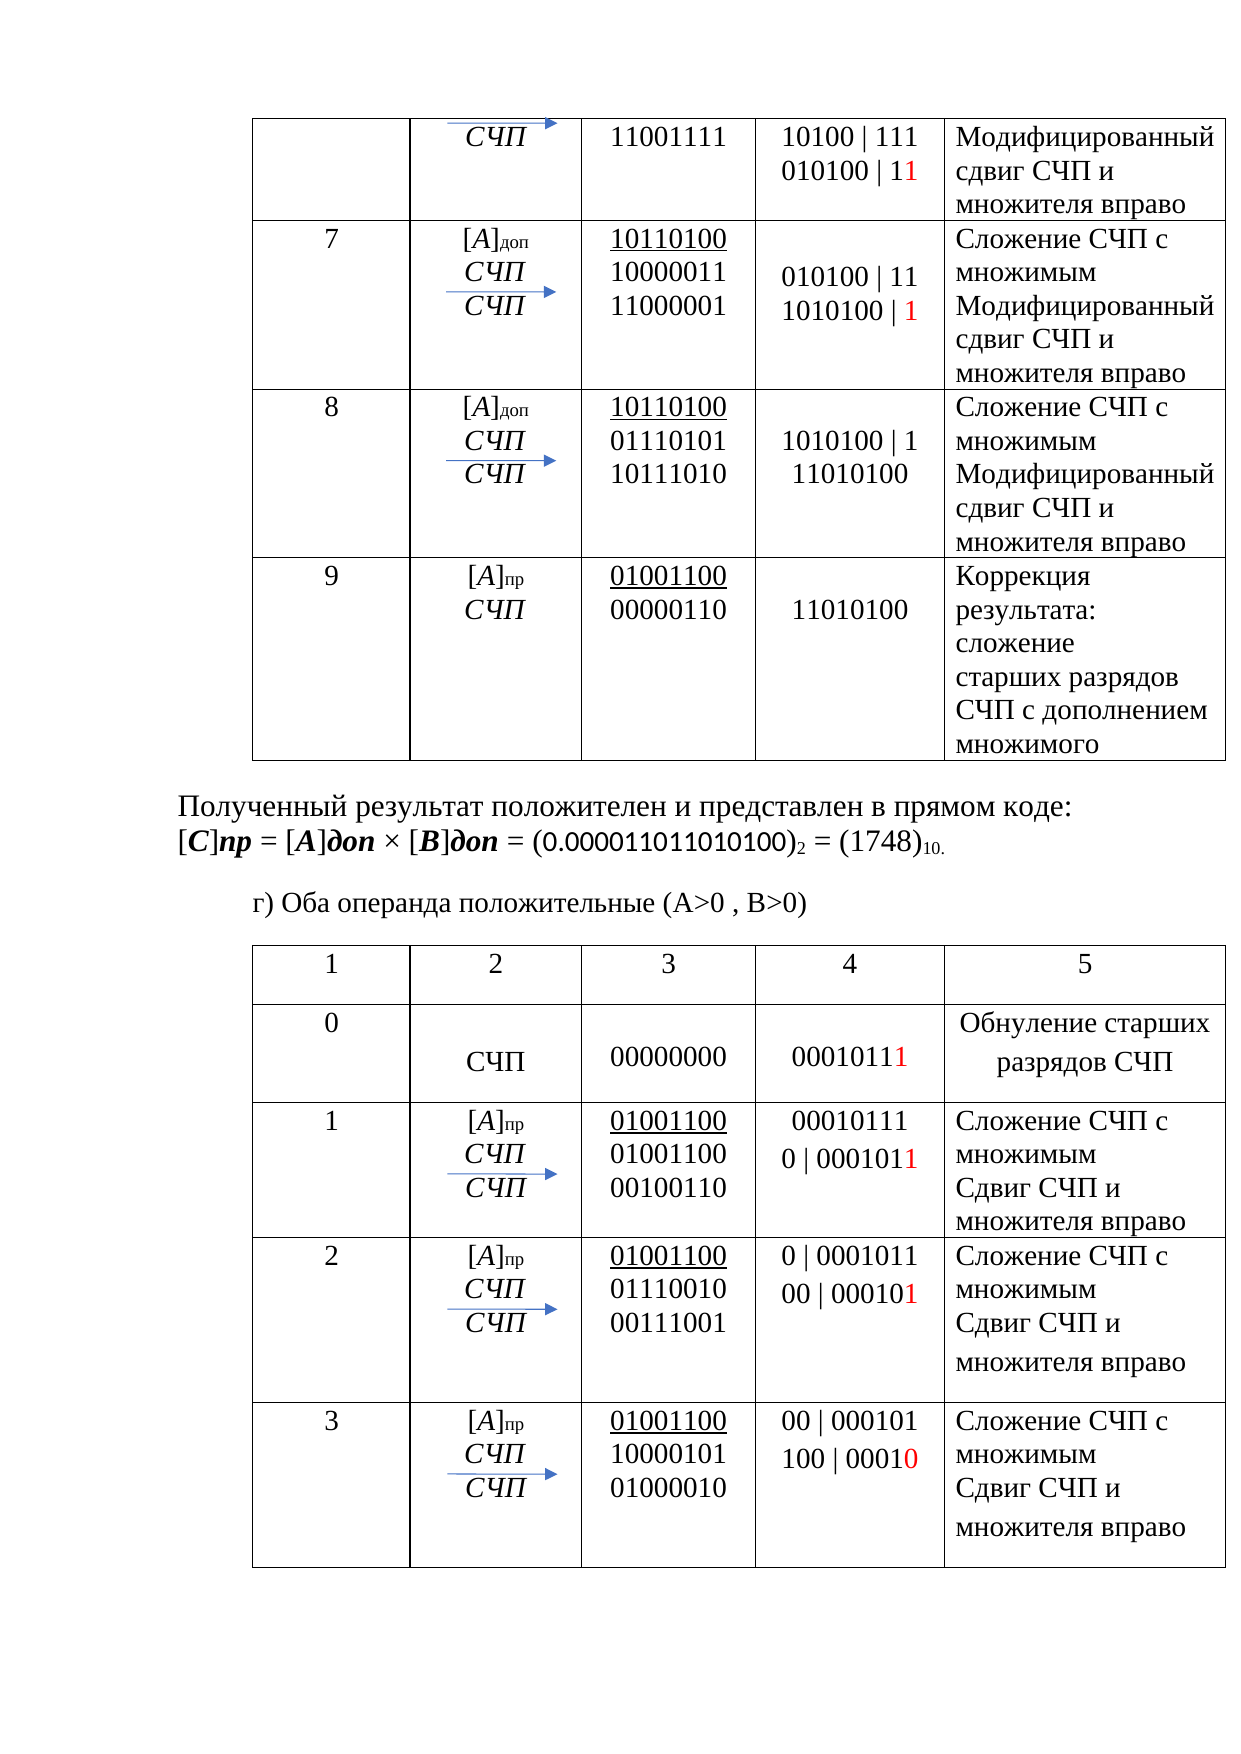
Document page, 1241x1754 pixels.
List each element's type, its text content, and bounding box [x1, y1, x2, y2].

table_header 1 [253, 946, 409, 1004]
table_cell [A]пр СЧП СЧП [411, 1403, 581, 1567]
table_cell 6 [253, 119, 409, 220]
table_cell 00000000 [582, 1005, 755, 1102]
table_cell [582, 119, 755, 220]
table_cell 01001100 01110010 00111001 [582, 1238, 755, 1402]
table_cell 8 [253, 390, 409, 557]
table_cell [756, 119, 944, 220]
table_cell Коррекция результата: сложение старших разрядов СЧП с дополнением множимого [945, 558, 1225, 759]
table_cell 00010111 0 | 0001011 [756, 1103, 944, 1237]
table_cell 01001100 01001100 00100110 [582, 1103, 755, 1237]
table_cell 1010100 | 1 11010100 [756, 390, 944, 557]
table_cell 10110100 01110101 10111010 [582, 390, 755, 557]
table_cell [A]пр СЧП СЧП [411, 1103, 581, 1237]
table_cell 01001100 10000101 01000010 [582, 1403, 755, 1567]
table_cell 11010100 [756, 558, 944, 759]
table_cell 00 | 000101 100 | 00010 [756, 1403, 944, 1567]
table_header 3 [582, 946, 755, 1004]
list г) Оба операнда положительные (A>0 , B>0) [252, 885, 1152, 919]
table_cell Обнуление старших разрядов СЧП [945, 1005, 1225, 1102]
table_cell 7 [253, 221, 409, 388]
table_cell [945, 221, 1225, 388]
table_cell 0 | 0001011 00 | 000101 [756, 1238, 944, 1402]
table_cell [945, 1238, 1225, 1402]
table_cell 0 [253, 1005, 409, 1102]
table_cell 9 [253, 558, 409, 759]
table_cell 01001100 00000110 [582, 558, 755, 759]
text [C]пр = [A]доп × [B]доп = (0.000011011010100)2 = (1748)10. [177, 823, 1152, 859]
table_cell Сложение СЧП с множимым Сдвиг СЧП и множителя вправо [945, 1103, 1225, 1237]
table_header 4 [756, 946, 944, 1004]
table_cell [945, 119, 1225, 220]
table_header 2 [411, 946, 581, 1004]
table_cell 3 [253, 1403, 409, 1567]
text Полученный результат положителен и представлен в прямом коде: [177, 787, 1152, 823]
table_cell [A]пр СЧП СЧП [411, 1238, 581, 1402]
table_cell Сложение СЧП с множимым Модифицированный сдвиг СЧП и множителя вправо [945, 390, 1225, 557]
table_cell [945, 1403, 1225, 1567]
table_cell 10110100 10000011 11000001 [582, 221, 755, 388]
table_cell СЧП [411, 1005, 581, 1102]
table_cell 010100 | 11 1010100 | 1 [756, 221, 944, 388]
table_header 5 [945, 946, 1225, 1004]
table_cell 00010111 [756, 1005, 944, 1102]
table_cell [A]доп СЧП СЧП [411, 221, 581, 388]
table_cell [A]пр СЧП [411, 558, 581, 759]
table_cell [A]доп СЧП СЧП [411, 119, 581, 220]
table_cell [A]доп СЧП СЧП [411, 390, 581, 557]
table_cell 2 [253, 1238, 409, 1402]
table_cell 1 [253, 1103, 409, 1237]
